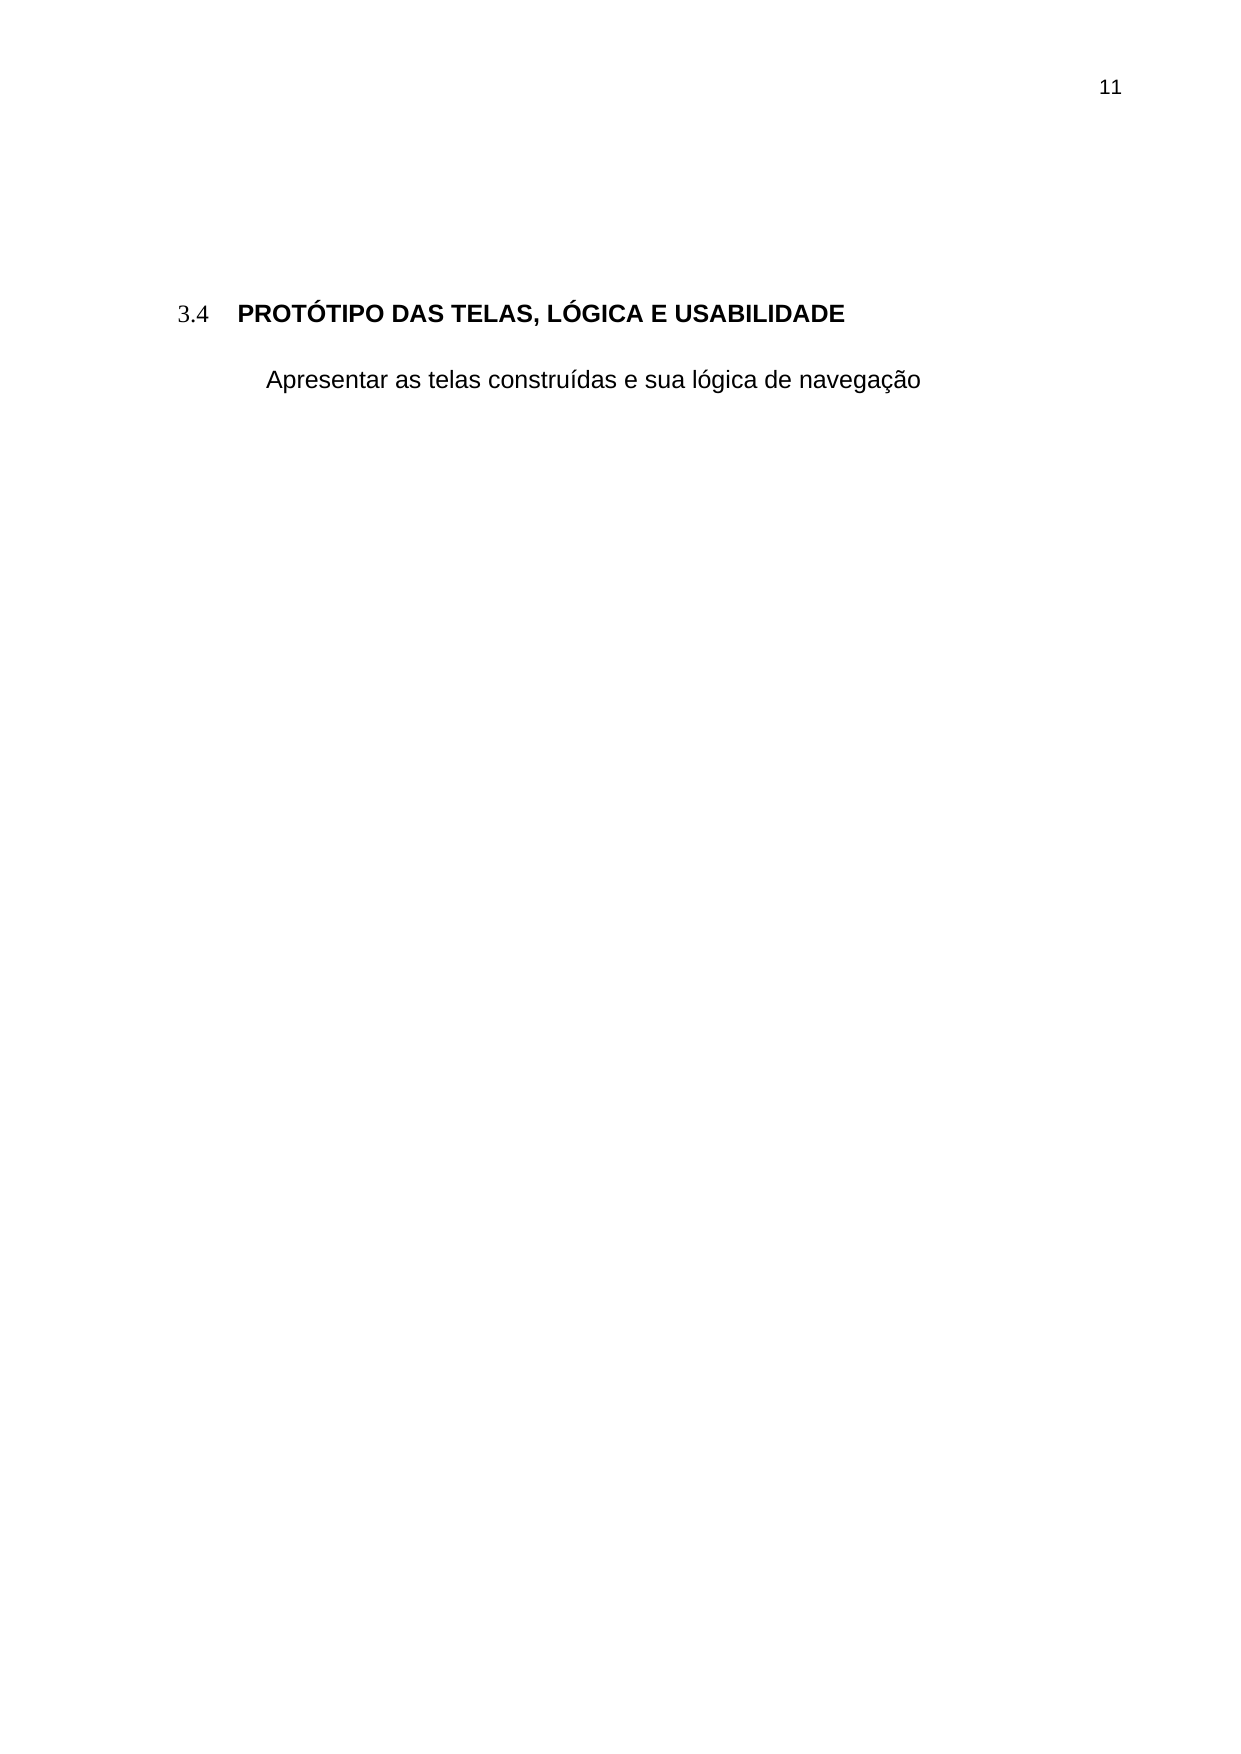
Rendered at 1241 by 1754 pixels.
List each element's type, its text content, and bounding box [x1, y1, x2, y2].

subtitle Protótipo das telas, lógica e usabilidade [177, 299, 1122, 328]
text Apresentar as telas construídas e sua lógica de navegação [177, 365, 1122, 394]
